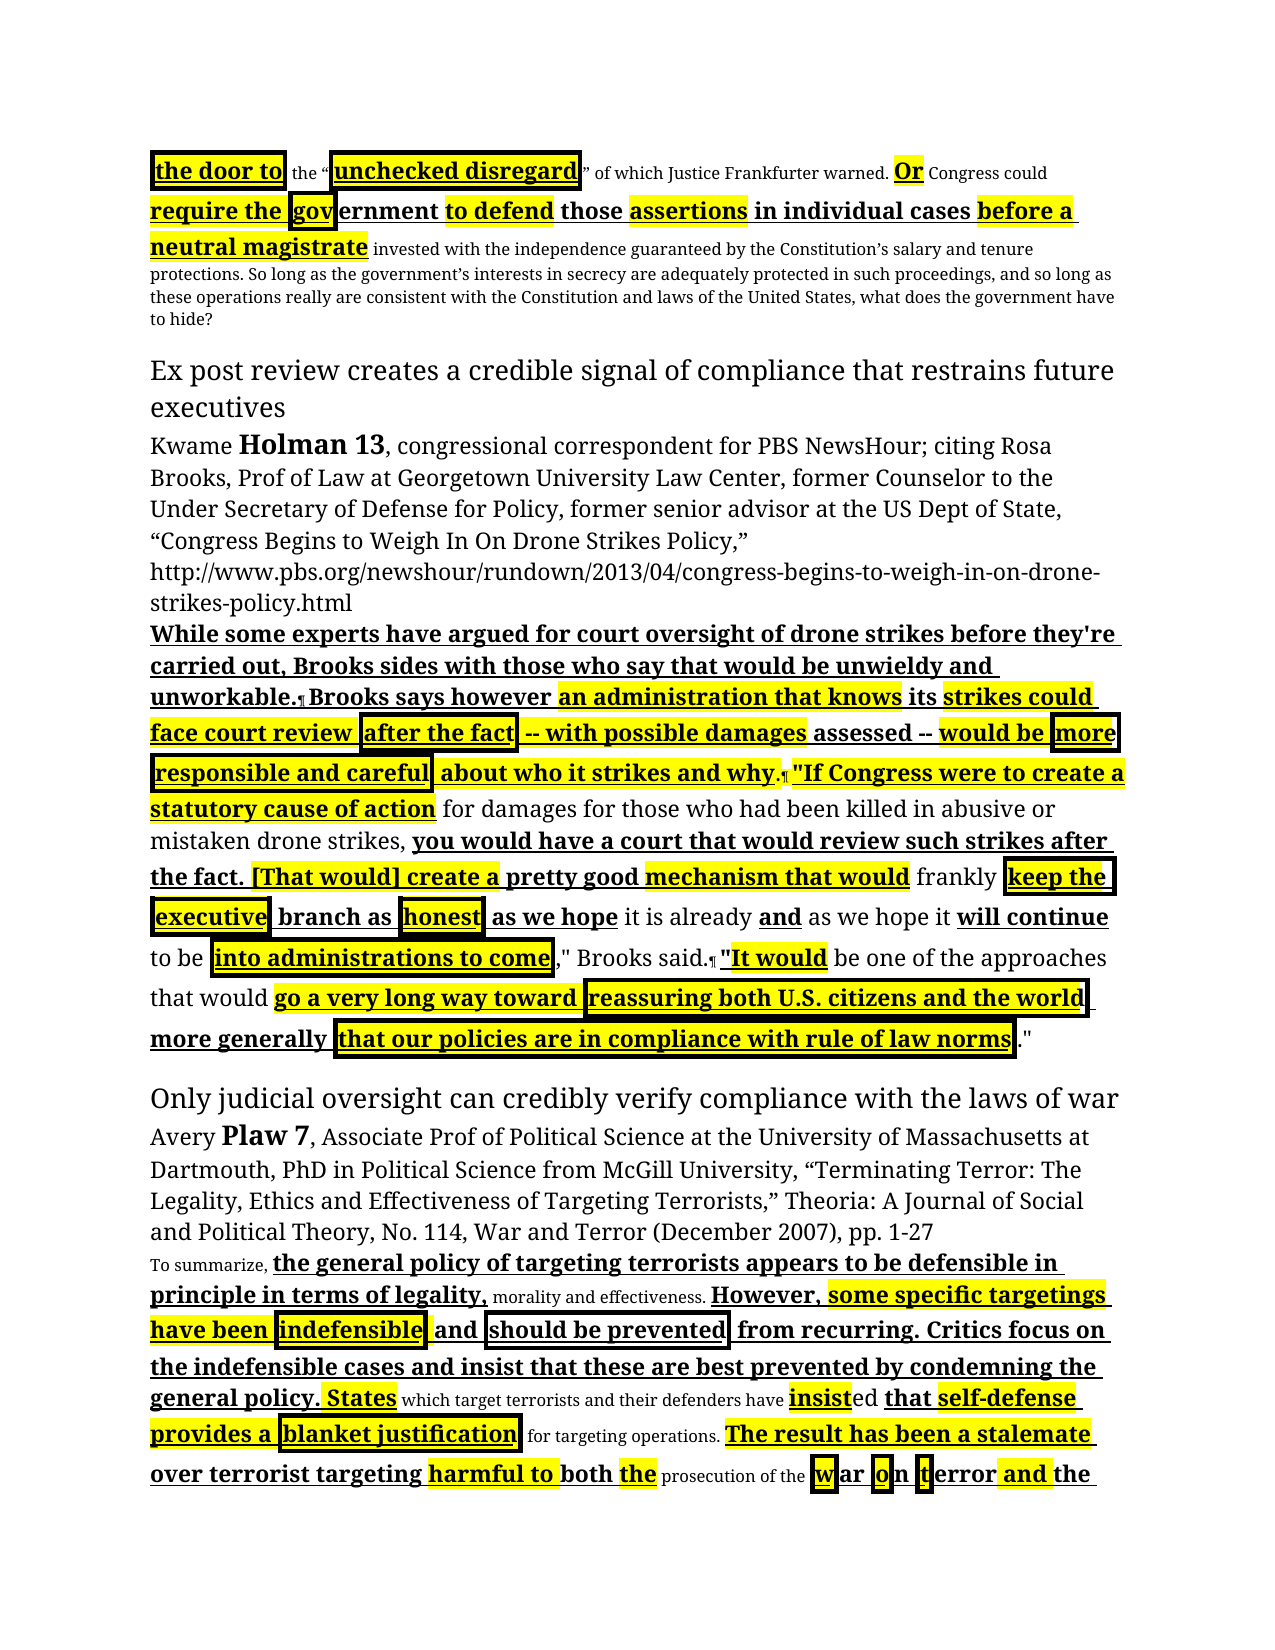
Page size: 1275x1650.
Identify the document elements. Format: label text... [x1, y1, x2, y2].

subtitle Only judicial oversight can credibly verify compliance with the laws of war [150, 1080, 1125, 1117]
text While some experts have argued for court oversight of drone strikes before they're carried out, Brooks sides with those who say that would be unwieldy and unworkable.¶ Brooks says however an administration that knows its strikes could face court review after the fact -- with possible damages assessed -- would be more responsible and careful about who it strikes and why.¶ "If Congress were to create a statutory cause of action for damages for those who had been killed in abusive or mistaken drone strikes, you would have a court that would review such strikes after the fact. [That would] create a pretty good mechanism that would frankly keep the executive branch as honest as we hope it is already and as we hope it will continue to be into administrations to come," Brooks said.¶ "It would be one of the approaches that would go a very long way toward reassuring both U.S. citizens and the world more generally that our policies are in compliance with rule of law norms." [150, 618, 1125, 769]
text Avery Plaw 7, Associate Prof of Political Science at the University of Massachusetts at Dartmouth, PhD in Political Science from McGill University, “Terminating Terror: The Legality, Ethics and Effectiveness of Targeting Terrorists,” Theoria: A Journal of Social and Political Theory, No. 114, War and Terror (December 2007), pp. 1-27 [150, 1117, 1125, 1247]
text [150, 1247, 1125, 1494]
text While some experts have argued for court oversight of drone strikes before they're carried out, Brooks sides with those who say that would be unwieldy and unworkable.¶ Brooks says however an administration that knows its strikes could face court review after the fact -- with possible damages assessed -- would be more responsible and careful about who it strikes and why.¶ "If Congress were to create a statutory cause of action for damages for those who had been killed in abusive or mistaken drone strikes, you would have a court that would review such strikes after the fact. [That would] create a pretty good mechanism that would frankly keep the executive branch as honest as we hope it is already and as we hope it will continue to be into administrations to come," Brooks said.¶ "It would be one of the approaches that would go a very long way toward reassuring both U.S. citizens and the world more generally that our policies are in compliance with rule of law norms." [150, 786, 1125, 1059]
subtitle Ex post review creates a credible signal of compliance that restrains future executives [150, 351, 1125, 425]
text Kwame Holman 13, congressional correspondent for PBS NewsHour; citing Rosa Brooks, Prof of Law at Georgetown University Law Center, former Counselor to the Under Secretary of Defense for Policy, former senior advisor at the US Dept of State, “Congress Begins to Weigh In On Drone Strikes Policy,” http://www.pbs.org/newshour/rundown/2013/04/congress-begins-to-weigh-in-on-drone-strikes-policy.html [150, 425, 1125, 618]
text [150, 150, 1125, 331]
